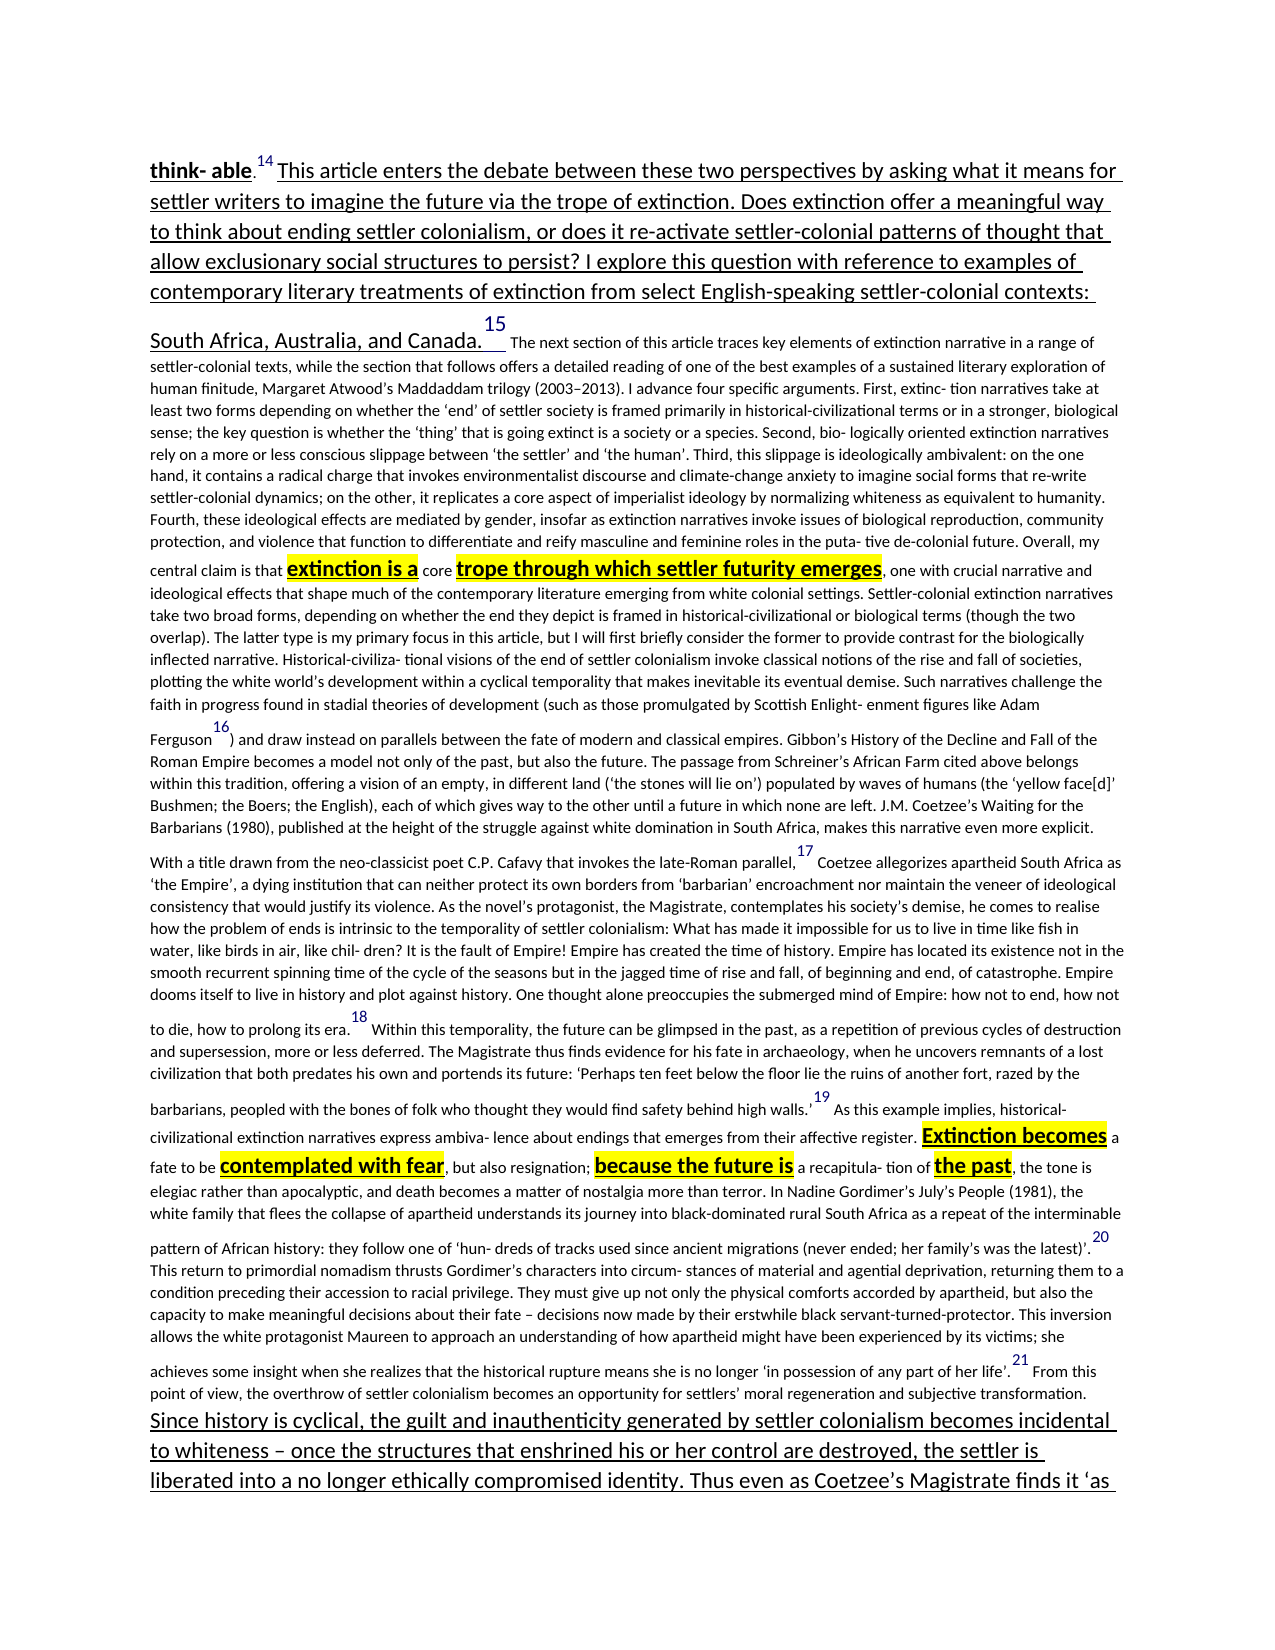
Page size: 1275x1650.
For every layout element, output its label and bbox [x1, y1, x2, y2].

text [150, 150, 1125, 1494]
